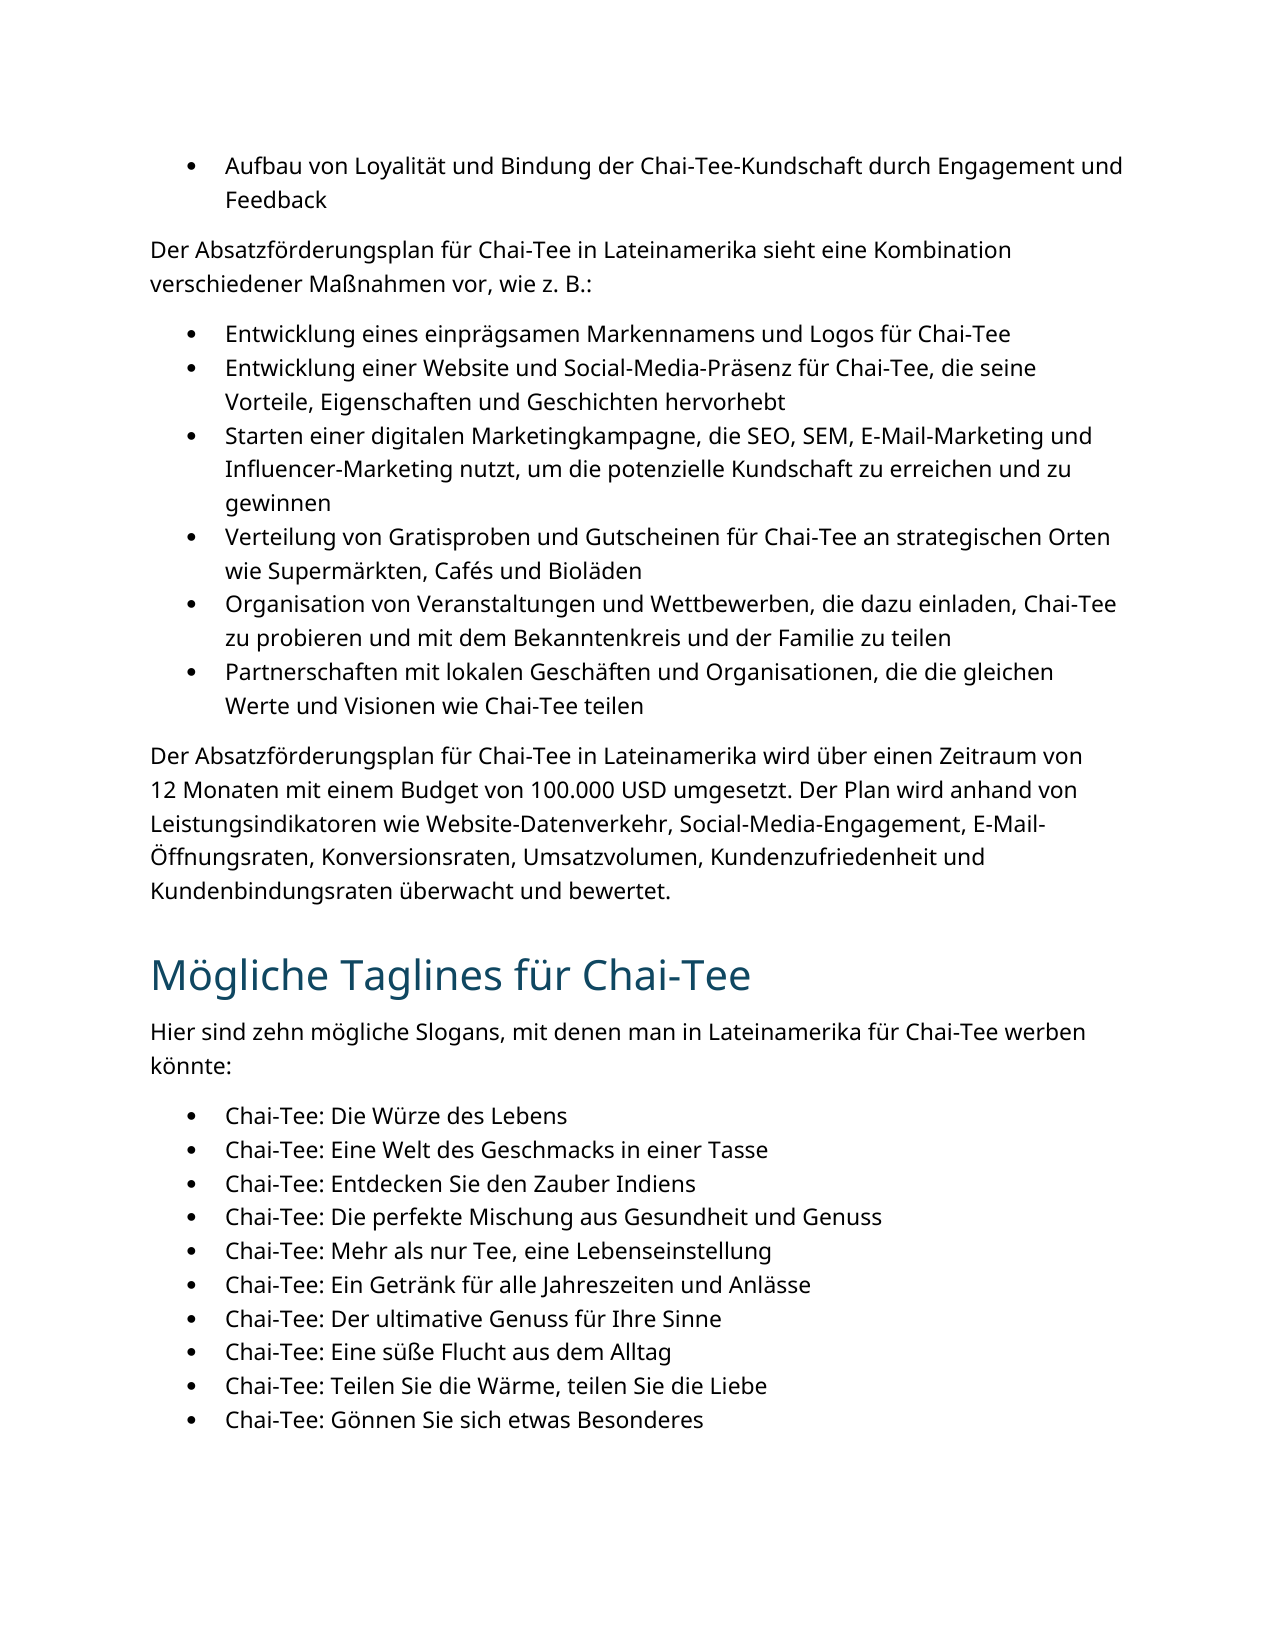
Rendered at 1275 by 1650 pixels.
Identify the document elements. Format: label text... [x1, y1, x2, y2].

list Chai-Tee: Entdecken Sie den Zauber Indiens [187, 1167, 1125, 1199]
list Entwicklung einer Website und Social-Media-Präsenz für Chai-Tee, die seine Vorteile, Eigenschaften und Geschichten hervorhebt [187, 352, 1125, 417]
list Aufbau von Loyalität und Bindung der Chai-Tee-Kundschaft durch Engagement und Feedback [187, 150, 1125, 215]
list Partnerschaften mit lokalen Geschäften und Organisationen, die die gleichen Werte und Visionen wie Chai-Tee teilen [187, 656, 1125, 721]
list Entwicklung eines einprägsamen Markennamens und Logos für Chai-Tee [187, 318, 1125, 349]
text Hier sind zehn mögliche Slogans, mit denen man in Lateinamerika für Chai-Tee werben könnte: [150, 1016, 1125, 1081]
list Chai-Tee: Ein Getränk für alle Jahreszeiten und Anlässe [187, 1269, 1125, 1300]
list Verteilung von Gratisproben und Gutscheinen für Chai-Tee an strategischen Orten wie Supermärkten, Cafés und Bioläden [187, 521, 1125, 586]
list Organisation von Veranstaltungen und Wettbewerben, die dazu einladen, Chai-Tee zu probieren und mit dem Bekanntenkreis und der Familie zu teilen [187, 588, 1125, 653]
text Der Absatzförderungsplan für Chai-Tee in Lateinamerika wird über einen Zeitraum von 12 Monaten mit einem Budget von 100.000 USD umgesetzt. Der Plan wird anhand von Leistungsindikatoren wie Website-Datenverkehr, Social-Media-Engagement, E-Mail-Öffnungsraten, Konversionsraten, Umsatzvolumen, Kundenzufriedenheit und Kundenbindungsraten überwacht und bewertet. [150, 740, 1125, 906]
subtitle Mögliche Taglines für Chai-Tee [150, 946, 1125, 1003]
list Starten einer digitalen Marketingkampagne, die SEO, SEM, E-Mail-Marketing und Influencer-Marketing nutzt, um die potenzielle Kundschaft zu erreichen und zu gewinnen [187, 419, 1125, 518]
list Chai-Tee: Der ultimative Genuss für Ihre Sinne [187, 1302, 1125, 1334]
list Chai-Tee: Teilen Sie die Wärme, teilen Sie die Liebe [187, 1370, 1125, 1401]
list Chai-Tee: Eine süße Flucht aus dem Alltag [187, 1336, 1125, 1367]
list Chai-Tee: Die Würze des Lebens [187, 1100, 1125, 1131]
list Chai-Tee: Gönnen Sie sich etwas Besonderes [187, 1404, 1125, 1435]
list Chai-Tee: Eine Welt des Geschmacks in einer Tasse [187, 1134, 1125, 1165]
text Der Absatzförderungsplan für Chai-Tee in Lateinamerika sieht eine Kombination verschiedener Maßnahmen vor, wie z. B.: [150, 234, 1125, 299]
list Chai-Tee: Die perfekte Mischung aus Gesundheit und Genuss [187, 1201, 1125, 1232]
list Chai-Tee: Mehr als nur Tee, eine Lebenseinstellung [187, 1235, 1125, 1266]
